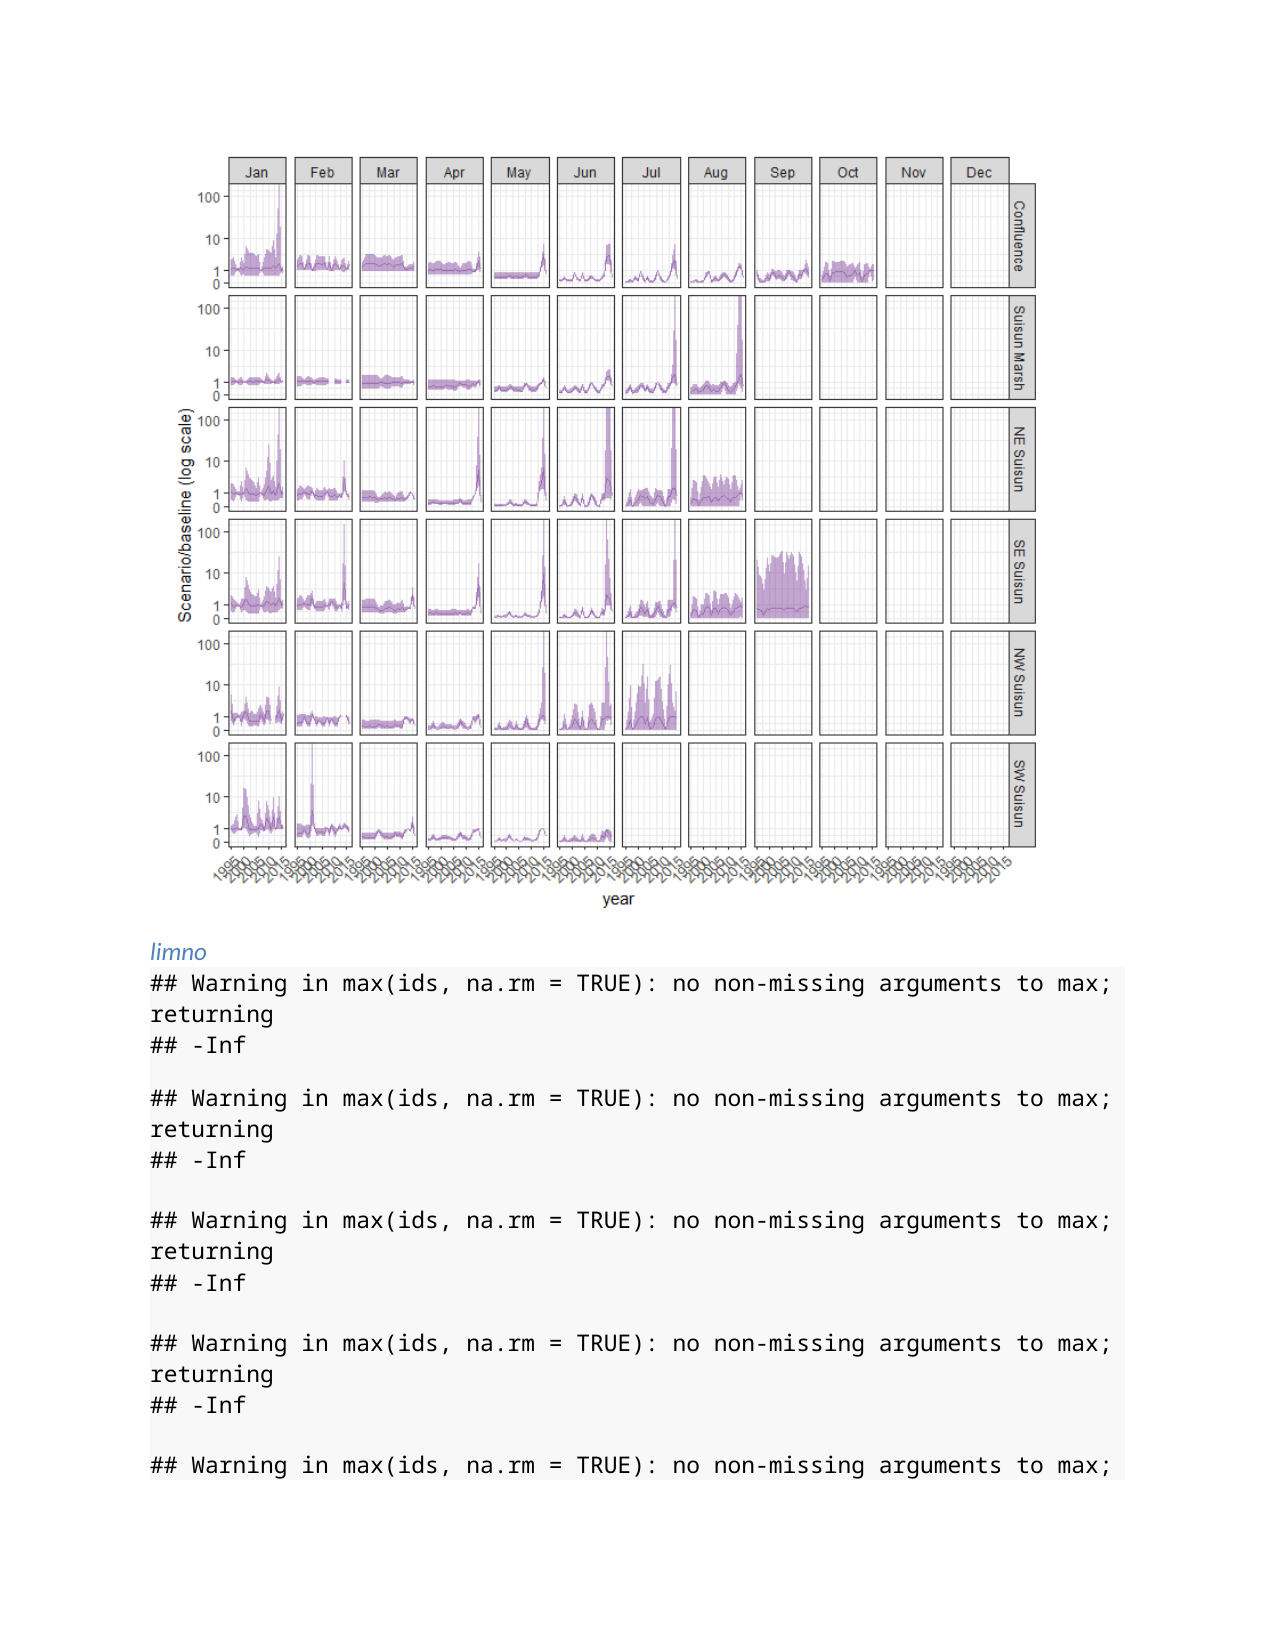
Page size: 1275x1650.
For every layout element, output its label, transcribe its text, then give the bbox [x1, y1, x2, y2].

subtitle limno [150, 936, 1125, 967]
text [150, 1082, 1125, 1480]
picture [168, 150, 1044, 916]
text ## Warning in max(ids, na.rm = TRUE): no non-missing arguments to max; returning ## -Inf [150, 967, 1125, 1061]
